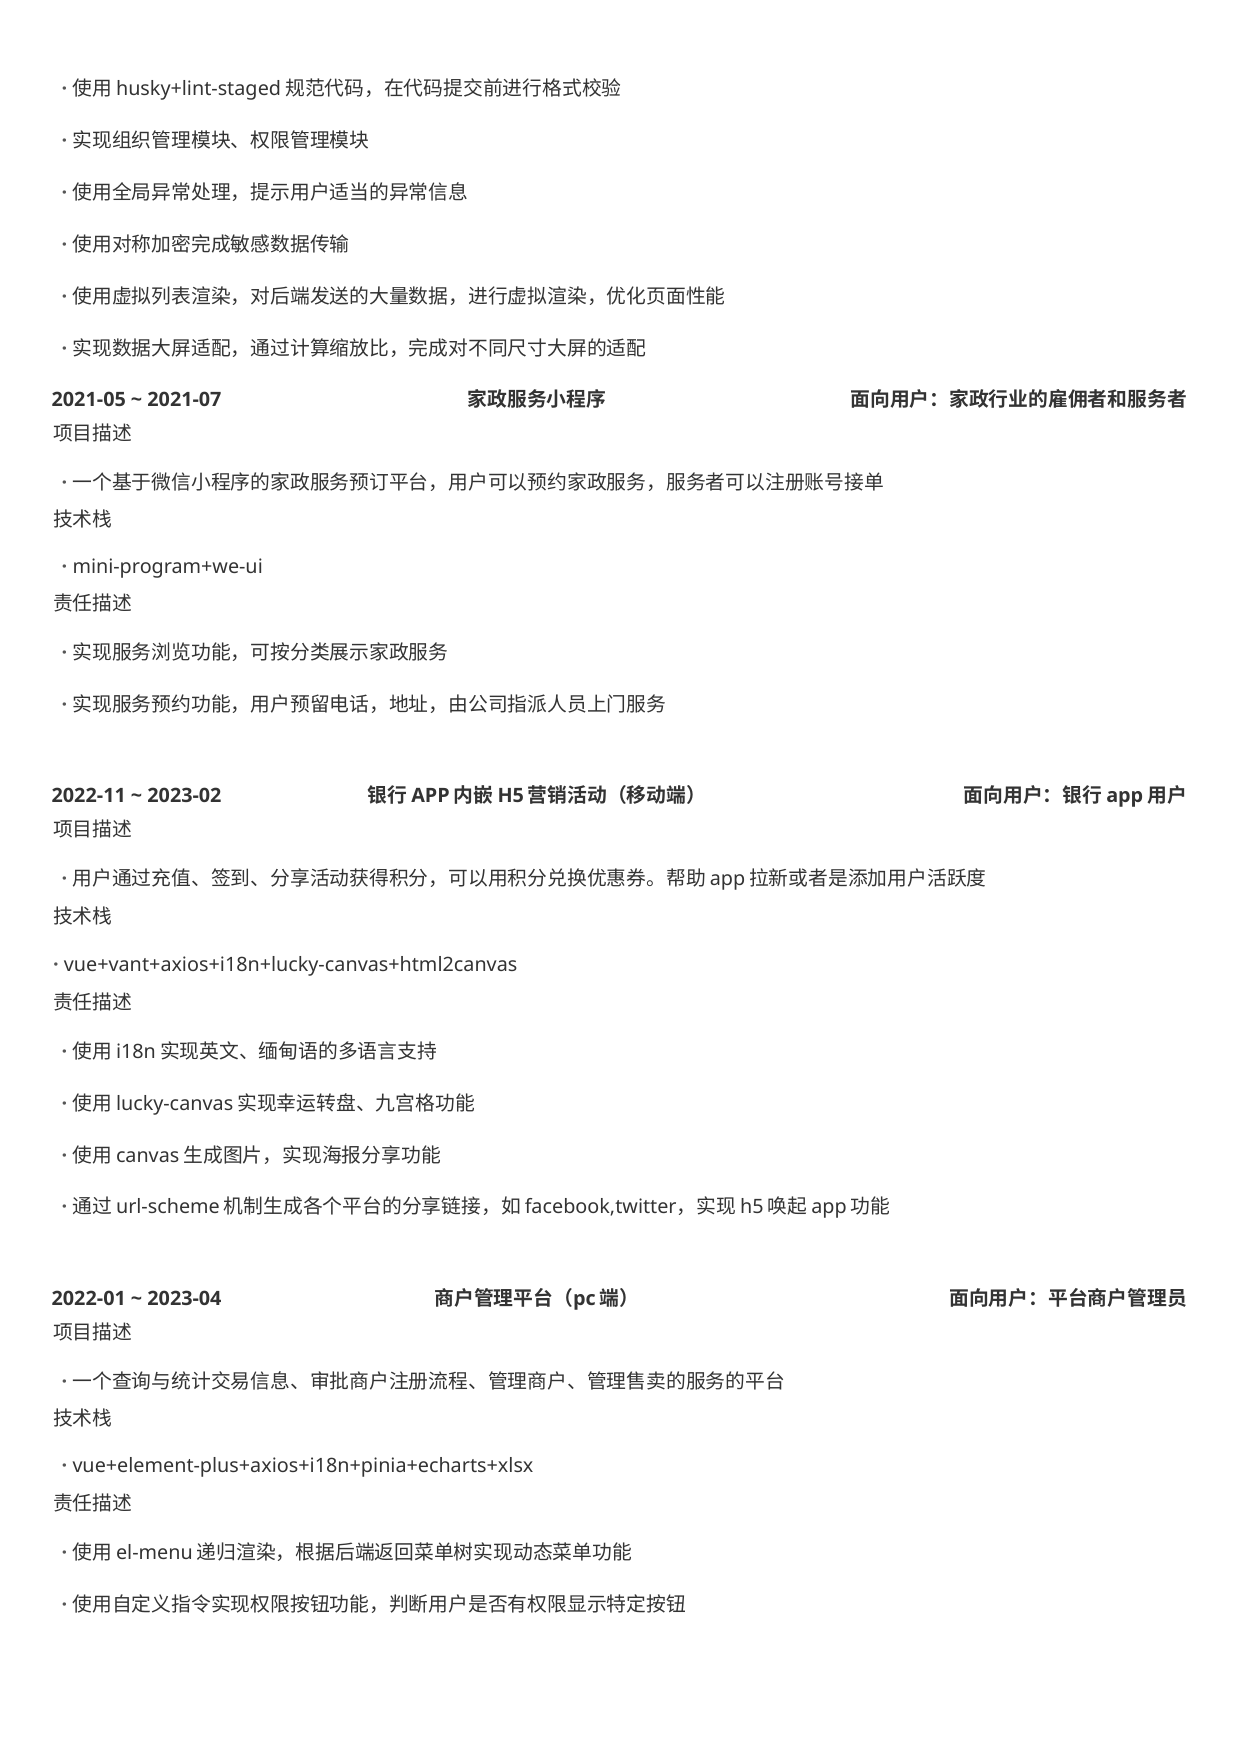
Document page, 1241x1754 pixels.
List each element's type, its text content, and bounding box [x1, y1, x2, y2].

text · 实现组织管理模块、权限管理模块 [61, 124, 1187, 153]
text 技术栈 [53, 901, 1187, 930]
text 项目描述 [53, 1316, 1187, 1345]
text 责任描述 [53, 588, 1187, 616]
text · vue+vant+axios+i18n+lucky-canvas+html2canvas [53, 950, 1187, 977]
text · 使用canvas生成图片，实现海报分享功能 [61, 1139, 1187, 1168]
text 责任描述 [53, 1487, 1187, 1516]
text · 使用全局异常处理，提示用户适当的异常信息 [61, 176, 1187, 205]
text · 使用el-menu递归渲染，根据后端返回菜单树实现动态菜单功能 [61, 1536, 1187, 1565]
text 技术栈 [53, 1402, 1187, 1431]
text 项目描述 [53, 814, 1187, 842]
text · 使用对称加密完成敏感数据传输 [61, 228, 1187, 257]
text 2022-01 ~ 2023-04 商户管理平台（pc端） 面向用户：平台商户管理员 [51, 1282, 1189, 1311]
text · 一个查询与统计交易信息、审批商户注册流程、管理商户、管理售卖的服务的平台 [61, 1365, 1187, 1394]
text · 通过url-scheme机制生成各个平台的分享链接，如facebook,twitter，实现h5唤起app功能 [61, 1191, 1187, 1220]
text · mini-program+we-ui [61, 553, 1187, 580]
text · 实现数据大屏适配，通过计算缩放比，完成对不同尺寸大屏的适配 [61, 332, 1187, 361]
text · 使用自定义指令实现权限按钮功能，判断用户是否有权限显示特定按钮 [61, 1588, 1187, 1617]
text 2022-11 ~ 2023-02 银行APP内嵌H5营销活动（移动端） 面向用户：银行app用户 [51, 780, 1189, 808]
text · 使用虚拟列表渲染，对后端发送的大量数据，进行虚拟渲染，优化页面性能 [61, 280, 1187, 309]
text · 使用husky+lint-staged规范代码，在代码提交前进行格式校验 [61, 73, 1187, 101]
text · 使用i18n实现英文、缅甸语的多语言支持 [61, 1035, 1187, 1064]
text 责任描述 [53, 986, 1187, 1015]
text 项目描述 [53, 418, 1187, 446]
text · vue+element-plus+axios+i18n+pinia+echarts+xlsx [61, 1451, 1187, 1478]
text · 一个基于微信小程序的家政服务预订平台，用户可以预约家政服务，服务者可以注册账号接单 [61, 467, 1187, 496]
text 技术栈 [53, 504, 1187, 532]
text · 使用lucky-canvas实现幸运转盘、九宫格功能 [61, 1087, 1187, 1116]
text · 实现服务浏览功能，可按分类展示家政服务 [61, 637, 1187, 665]
text · 用户通过充值、签到、分享活动获得积分，可以用积分兑换优惠券。帮助app拉新或者是添加用户活跃度 [61, 863, 1187, 891]
text 2021-05 ~ 2021-07 家政服务小程序 面向用户：家政行业的雇佣者和服务者 [51, 384, 1189, 413]
text · 实现服务预约功能，用户预留电话，地址，由公司指派人员上门服务 [61, 688, 1187, 717]
